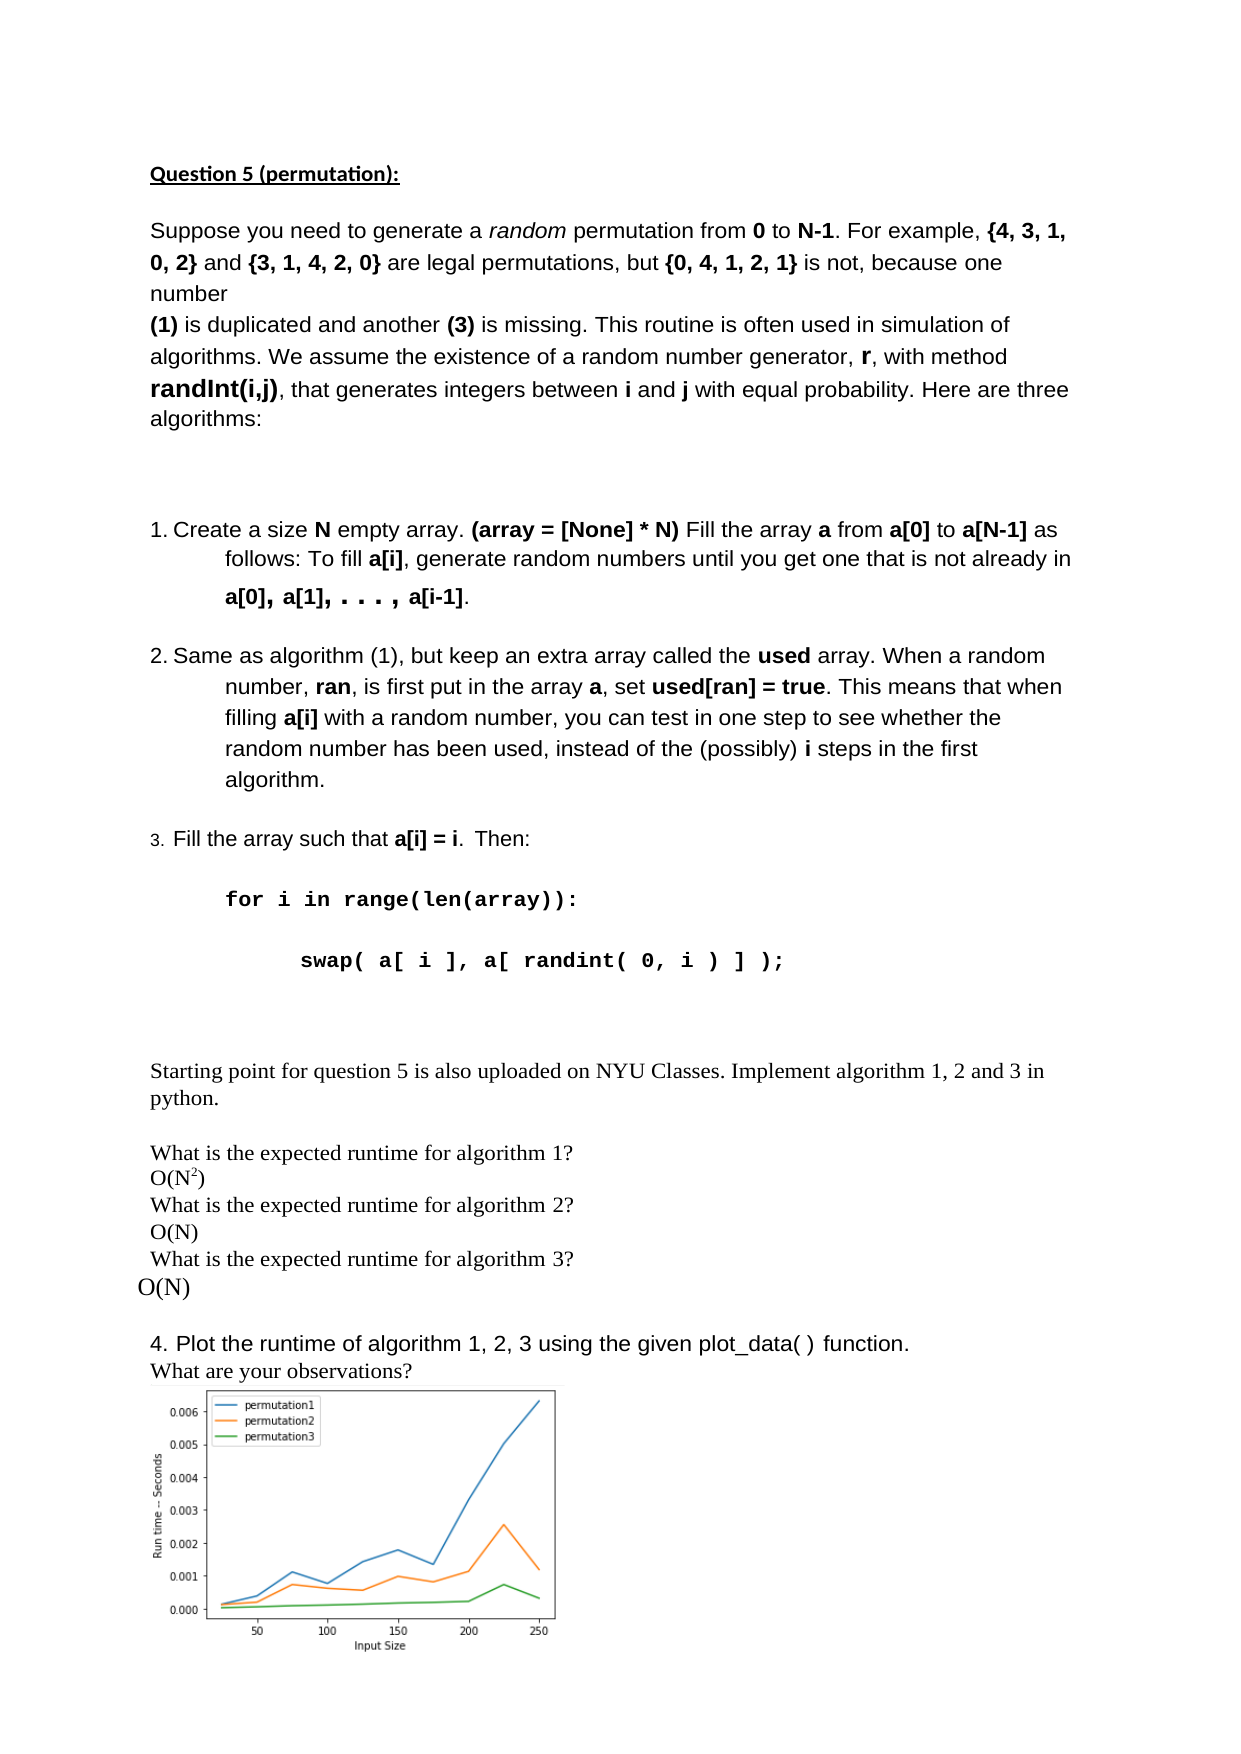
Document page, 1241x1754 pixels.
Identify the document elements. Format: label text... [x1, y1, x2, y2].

text Suppose you need to generate a random permutation from 0 to N-1. For example, {4, 3, 1, 0, 2} and {3, 1, 4, 2, 0} are legal permutations, but {0, 4, 1, 2, 1} is not, because one number [150, 218, 1086, 306]
list Plot the runtime of algorithm 1, 2, 3 using the given plot_data( ) function. [150, 1331, 1109, 1357]
list Same as algorithm (1), but keep an extra array called the used array. When a random number, ran, is first put in the array a, set used[ran] = true. This means that when filling a[i] with a random number, you can test in one step to see whether the random number has been used, instead of the (possibly) i steps in the first algorithm. [150, 643, 1068, 792]
text O(N2) [150, 1165, 1109, 1190]
text for i in range(len(array)): [225, 889, 1109, 913]
subtitle Question 5 (permutation): [150, 161, 1109, 187]
text What is the expected runtime for algorithm 3? [150, 1246, 1109, 1271]
text swap( a[ i ], a[ randint( 0, i ) ] ); [300, 950, 1109, 973]
picture [150, 1384, 565, 1658]
text (1) is duplicated and another (3) is missing. This routine is often used in simulation of algorithms. We assume the existence of a random number generator, r, with method randInt(i,j), that generates integers between i and j with equal probability. Here are three algorithms: [150, 312, 1074, 431]
list Create a size N empty array. (array = [None] * N) Fill the array a from a[0] to a[N-1] as follows: To fill a[i], generate random numbers until you get one that is not already in a[0], a[1], . . . , a[i-1]. [150, 517, 1081, 610]
text O(N) [150, 1219, 1109, 1244]
text O(N) [137, 1272, 1109, 1301]
text Starting point for question 5 is also uploaded on NYU Classes. Implement algorithm 1, 2 and 3 in python. [150, 1058, 1053, 1110]
text What is the expected runtime for algorithm 2? [150, 1192, 1109, 1217]
list Fill the array such that a[i] = i. Then: [150, 826, 1109, 851]
text What are your observations? [150, 1358, 1109, 1383]
text What is the expected runtime for algorithm 1? [150, 1140, 1109, 1165]
